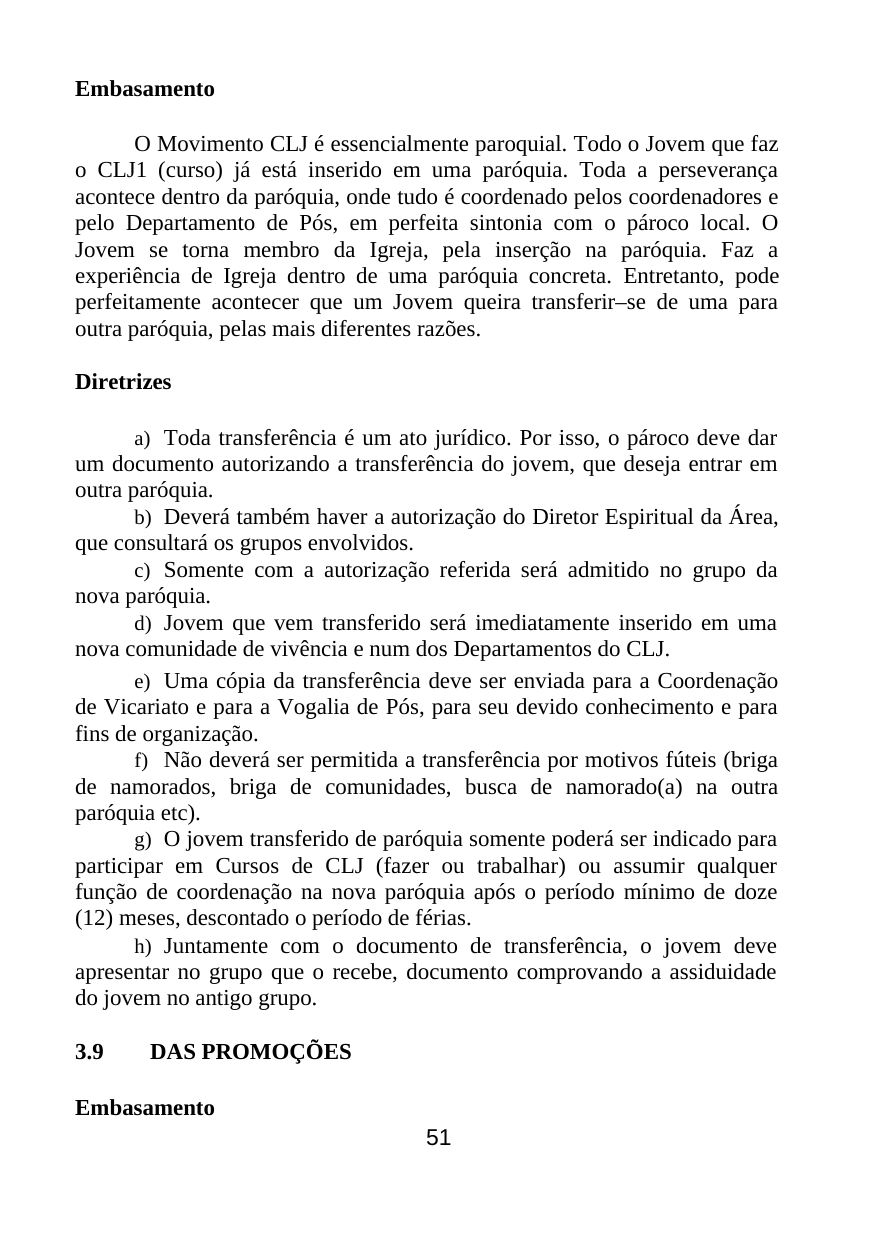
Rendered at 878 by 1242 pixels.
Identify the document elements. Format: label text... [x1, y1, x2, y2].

list Juntamente com o documento de transferência, o jovem deve apresentar no grupo que o recebe, documento comprovando a assiduidade do jovem no antigo grupo. [75, 932, 778, 1011]
text Embasamento [75, 1094, 802, 1120]
text Diretrizes [75, 368, 802, 395]
text Embasamento [75, 75, 802, 101]
list O jovem transferido de paróquia somente poderá ser indicado para participar em Cursos de CLJ (fazer ou trabalhar) ou assumir qualquer função de coordenação na nova paróquia após o período mínimo de doze (12) meses, descontado o período de férias. [75, 825, 778, 931]
list Somente com a autorização referida será admitido no grupo da nova paróquia. [75, 556, 779, 609]
text O Movimento CLJ é essencialmente paroquial. Todo o Jovem que faz o CLJ1 (curso) já está inserido em uma paróquia. Toda a perseverança acontece dentro da paróquia, onde tudo é coordenado pelos coordenadores e pelo Departamento de Pós, em perfeita sintonia com o pároco local. O Jovem se torna membro da Igreja, pela inserção na paróquia. Faz a experiência de Igreja dentro de uma paróquia concreta. Entretanto, pode perfeitamente acontecer que um Jovem queira transferir–se de uma para outra paróquia, pelas mais diferentes razões. [75, 130, 779, 341]
list Uma cópia da transferência deve ser enviada para a Coordenação de Vicariato e para a Vogalia de Pós, para seu devido conhecimento e para fins de organização. [75, 667, 780, 746]
list Não deverá ser permitida a transferência por motivos fúteis (briga de namorados, briga de comunidades, busca de namorado(a) na outra paróquia etc). [75, 746, 779, 825]
list Jovem que vem transferido será imediatamente inserido em uma nova comunidade de vivência e num dos Departamentos do CLJ. [75, 609, 778, 662]
subtitle DAS PROMOÇÕES [75, 1038, 798, 1064]
list Toda transferência é um ato jurídico. Por isso, o pároco deve dar um documento autorizando a transferência do jovem, que deseja entrar em outra paróquia. [75, 424, 779, 503]
list Deverá também haver a autorização do Diretor Espiritual da Área, que consultará os grupos envolvidos. [75, 503, 780, 556]
